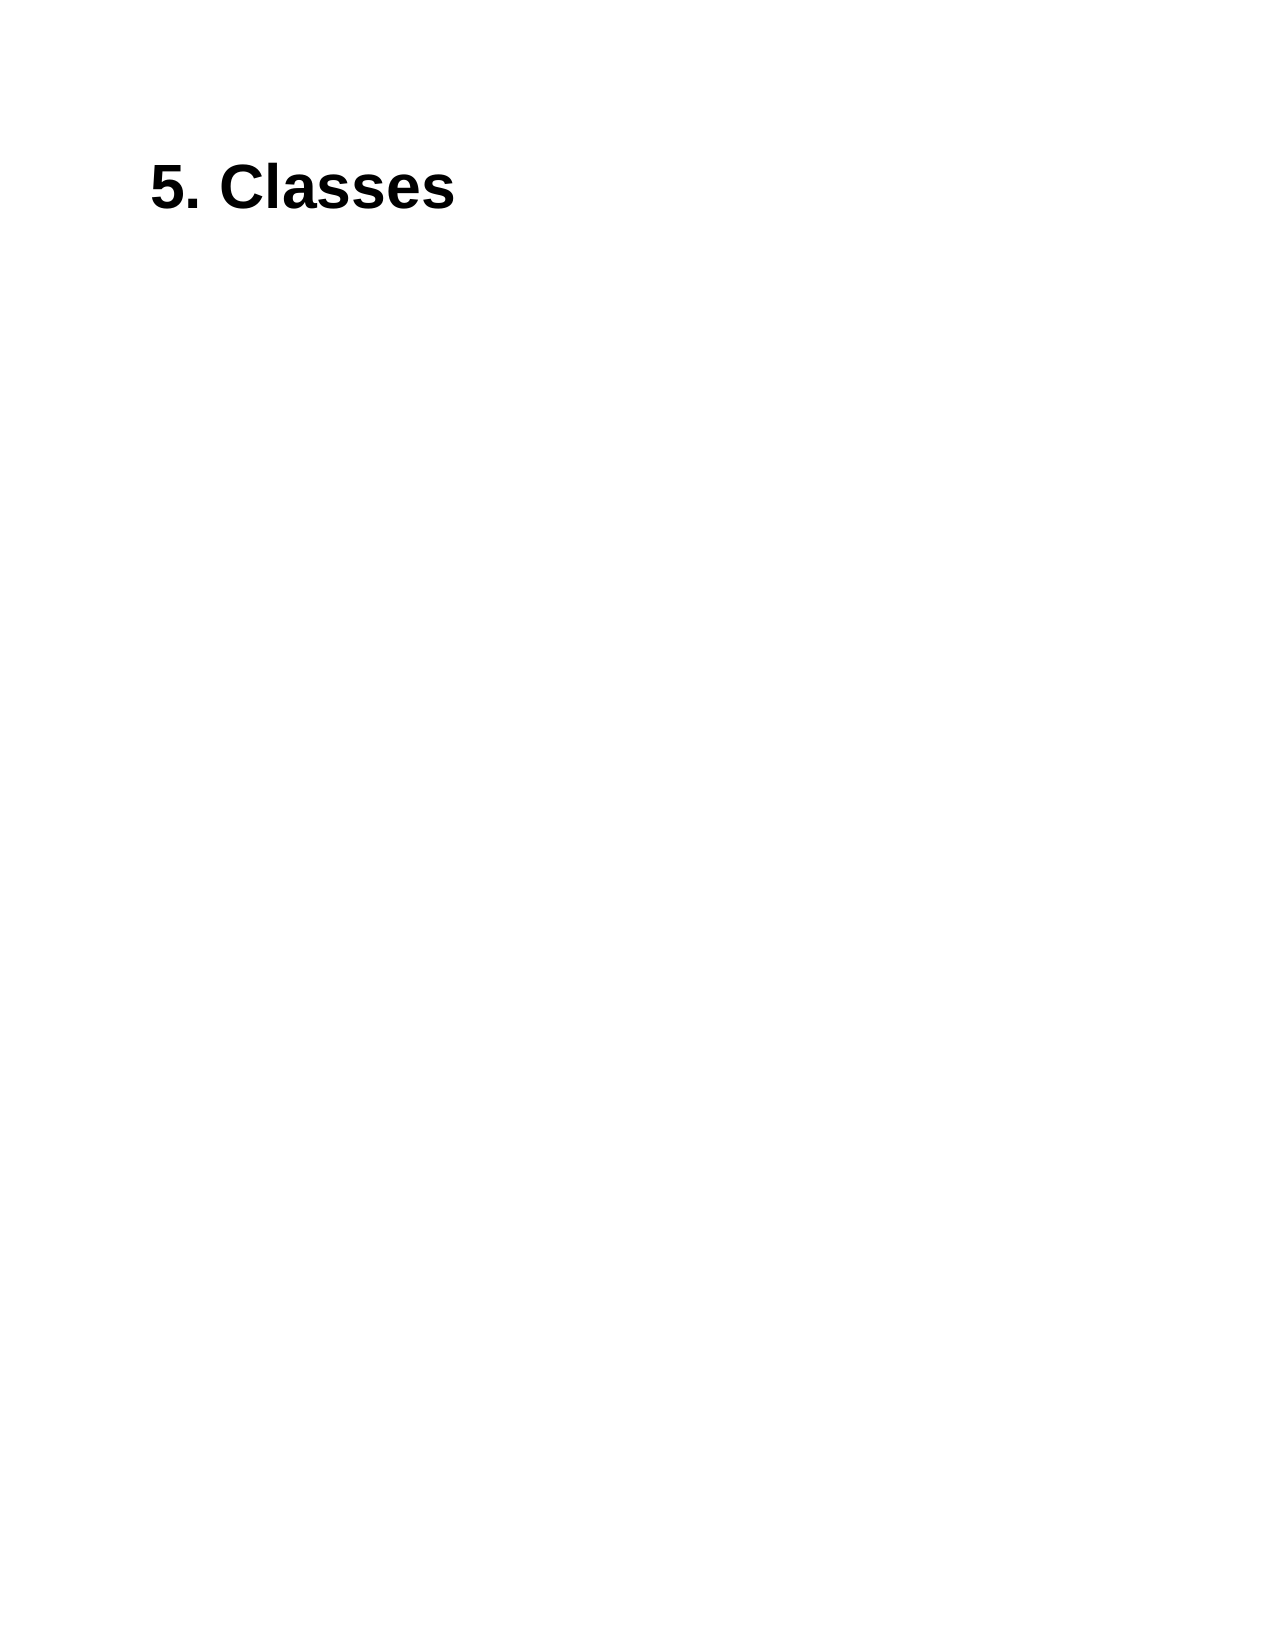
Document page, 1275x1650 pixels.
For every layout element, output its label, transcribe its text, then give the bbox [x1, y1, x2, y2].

text 5. Classes [150, 150, 1125, 222]
